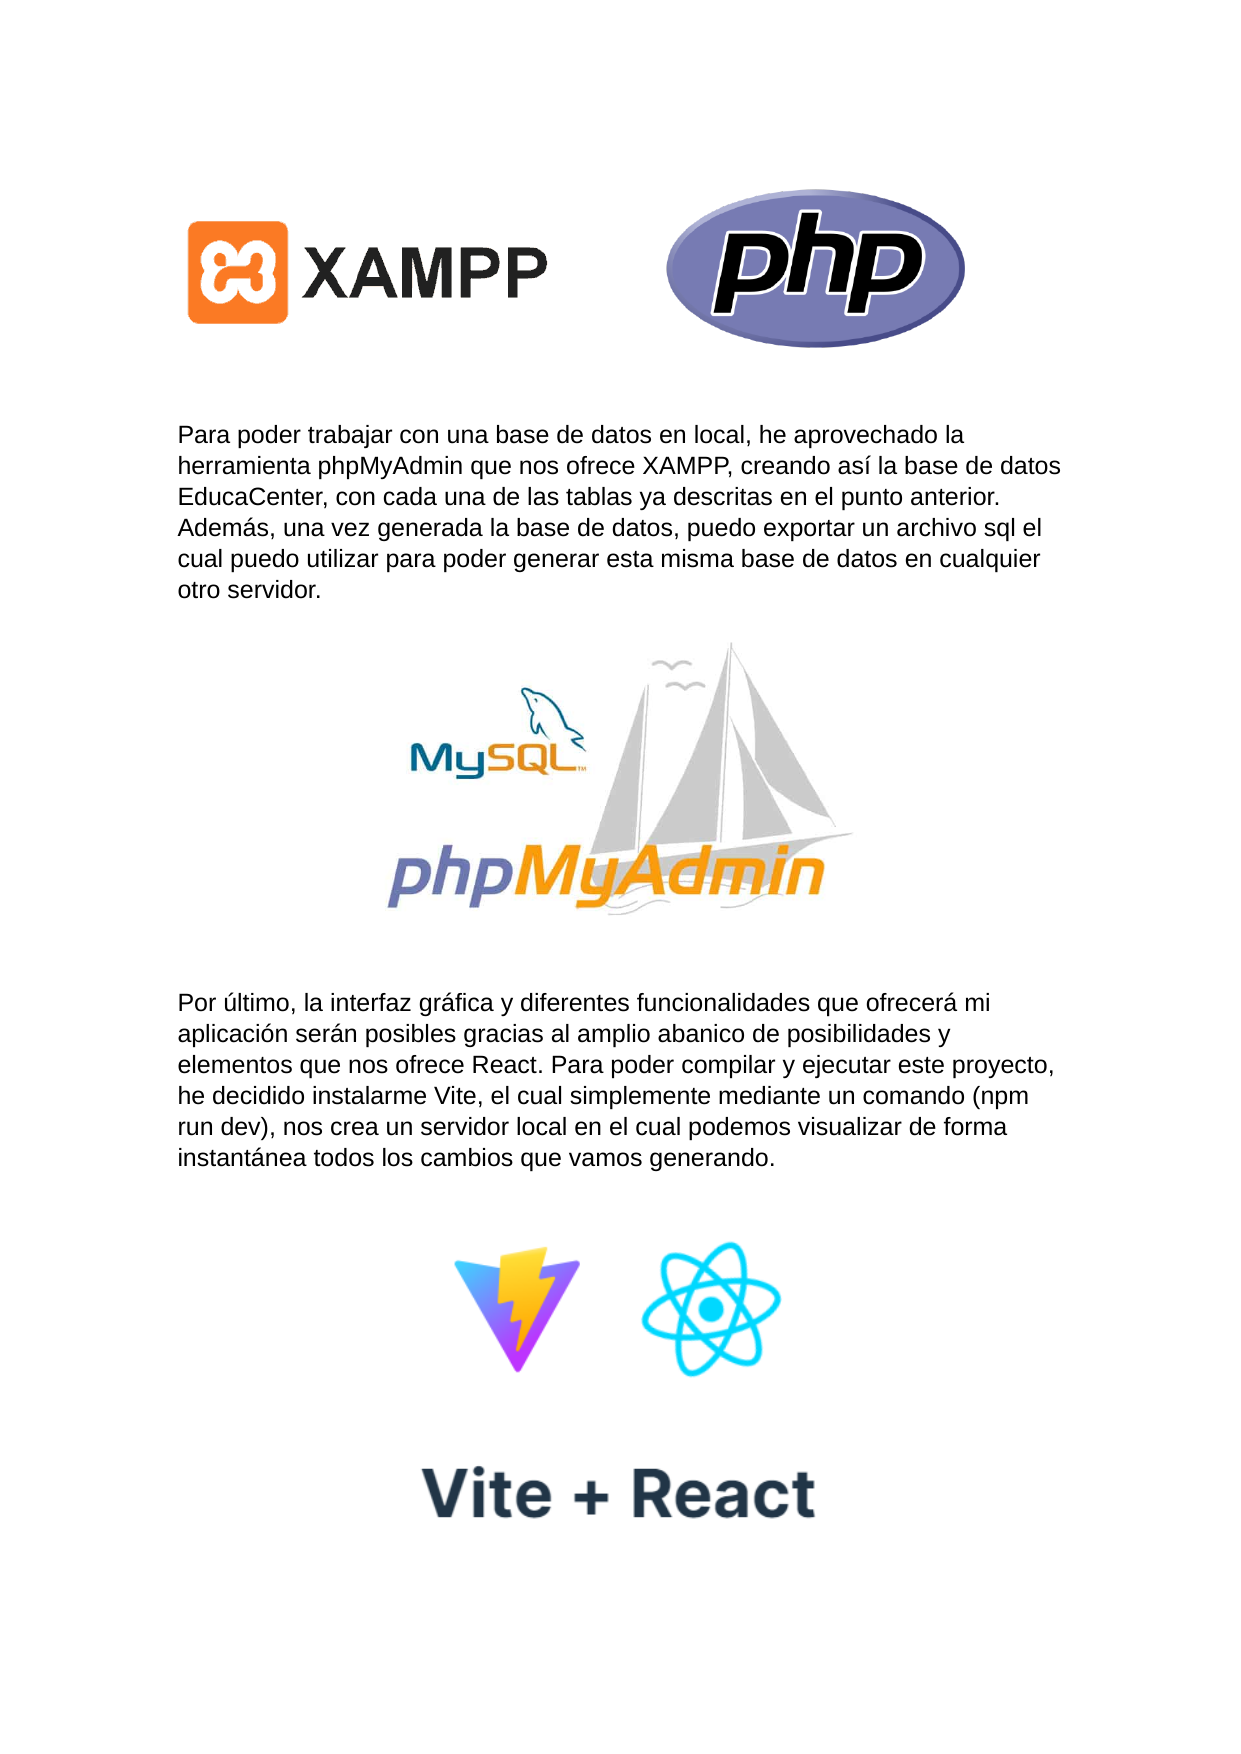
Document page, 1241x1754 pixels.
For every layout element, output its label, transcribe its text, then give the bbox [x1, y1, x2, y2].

picture [385, 1218, 856, 1564]
picture [177, 147, 558, 401]
text Por último, la interfaz gráfica y diferentes funcionalidades que ofrecerá mi aplicación serán posibles gracias al amplio abanico de posibilidades y elementos que nos ofrece React. Para poder compilar y ejecutar este proyecto, he decidido instalarme Vite, el cual simplemente mediante un comando (npm run dev), nos crea un servidor local en el cual podemos visualizar de forma instantánea todos los cambios que vamos generando. [177, 988, 1063, 1172]
picture [301, 637, 939, 920]
text Para poder trabajar con una base de datos en local, he aprovechado la herramienta phpMyAdmin que nos ofrece XAMPP, creando así la base de datos EducaCenter, con cada una de las tablas ya descritas en el punto anterior. Además, una vez generada la base de datos, puedo exportar un archivo sql el cual puedo utilizar para poder generar esta misma base de datos en cualquier otro servidor. [177, 420, 1063, 604]
picture [662, 186, 966, 349]
